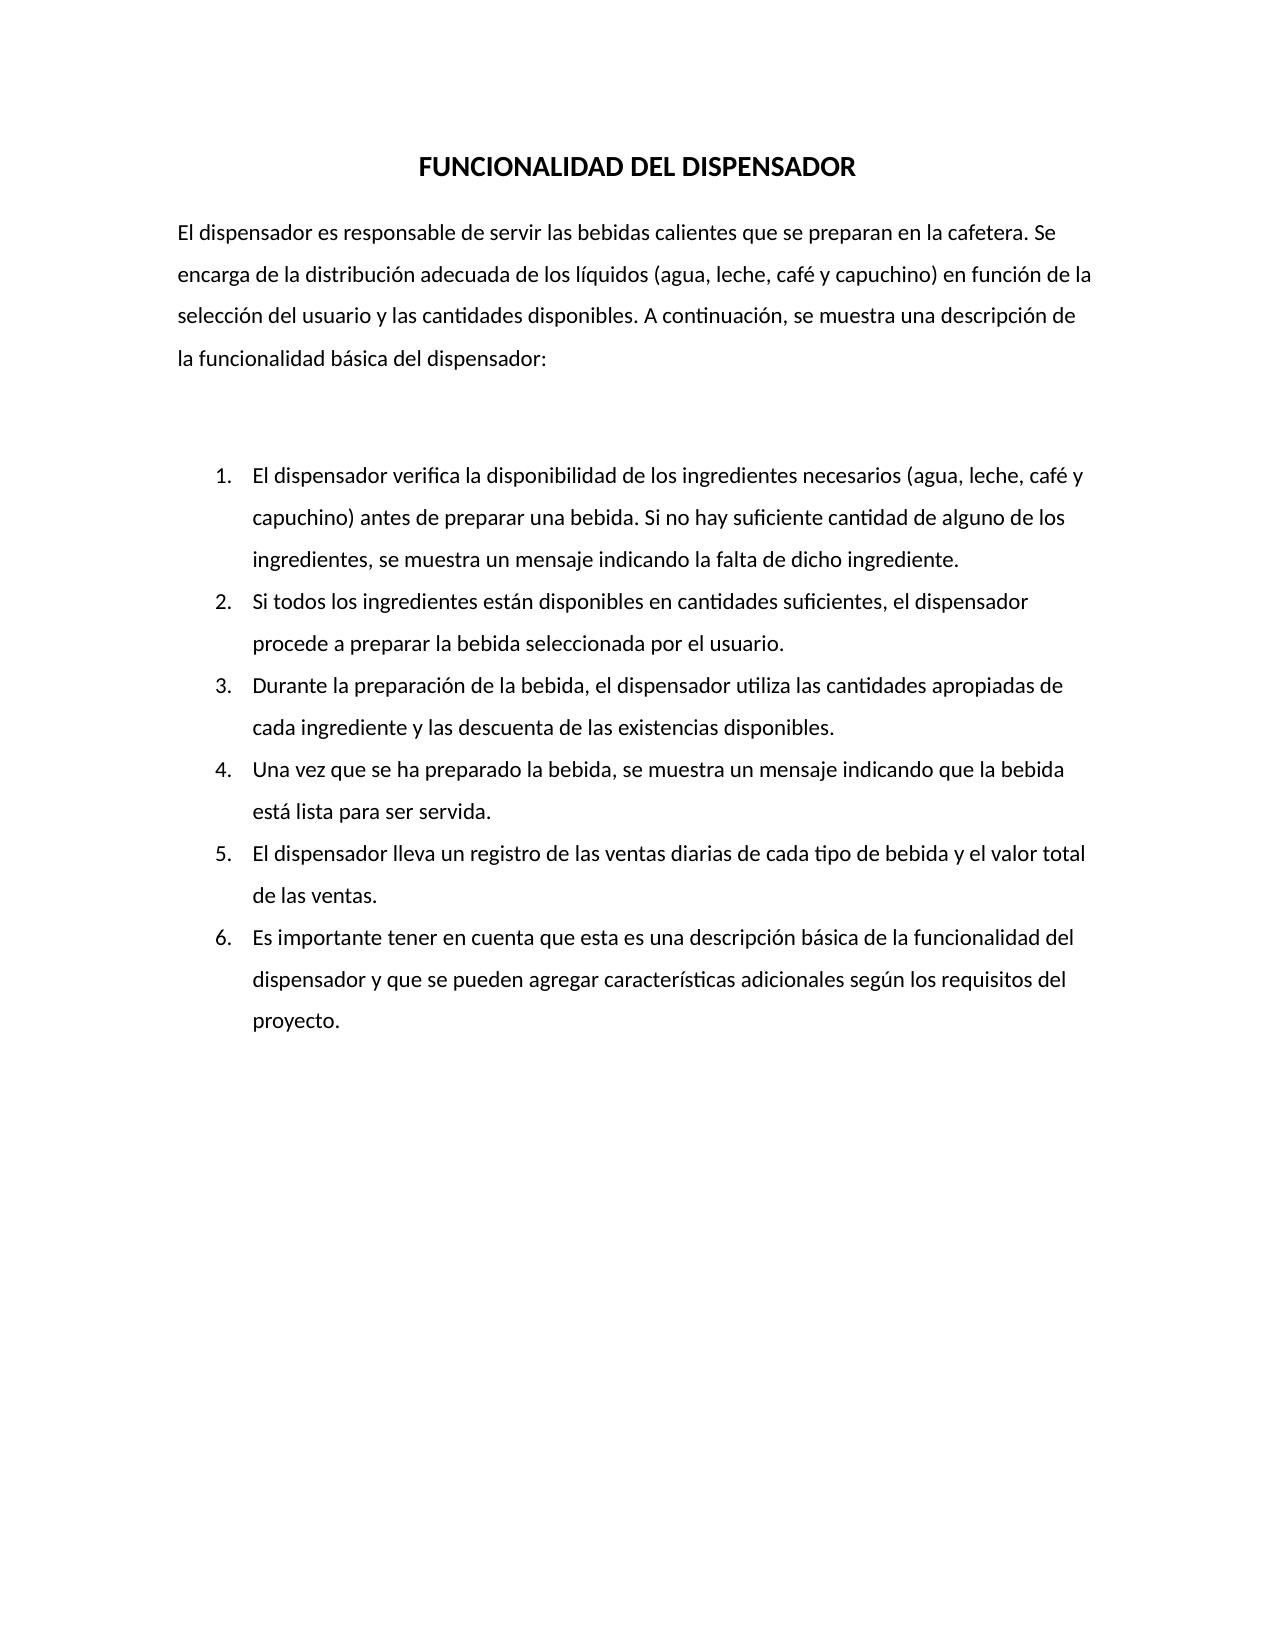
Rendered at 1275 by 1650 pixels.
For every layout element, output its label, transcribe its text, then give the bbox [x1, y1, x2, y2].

list Una vez que se ha preparado la bebida, se muestra un mensaje indicando que la bebida está lista para ser servida. [215, 755, 1098, 825]
list Es importante tener en cuenta que esta es una descripción básica de la funcionalidad del dispensador y que se pueden agregar características adicionales según los requisitos del proyecto. [215, 923, 1098, 1035]
text El dispensador es responsable de servir las bebidas calientes que se preparan en la cafetera. Se encarga de la distribución adecuada de los líquidos (agua, leche, café y capuchino) en función de la selección del usuario y las cantidades disponibles. A continuación, se muestra una descripción de la funcionalidad básica del dispensador: [177, 218, 1098, 372]
list Durante la preparación de la bebida, el dispensador utiliza las cantidades apropiadas de cada ingrediente y las descuenta de las existencias disponibles. [215, 671, 1098, 741]
list Si todos los ingredientes están disponibles en cantidades suficientes, el dispensador procede a preparar la bebida seleccionada por el usuario. [215, 587, 1098, 657]
list El dispensador lleva un registro de las ventas diarias de cada tipo de bebida y el valor total de las ventas. [215, 839, 1098, 909]
list El dispensador verifica la disponibilidad de los ingredientes necesarios (agua, leche, café y capuchino) antes de preparar una bebida. Si no hay suficiente cantidad de alguno de los ingredientes, se muestra un mensaje indicando la falta de dicho ingrediente. [215, 461, 1098, 573]
text FUNCIONALIDAD DEL DISPENSADOR [177, 148, 1098, 183]
